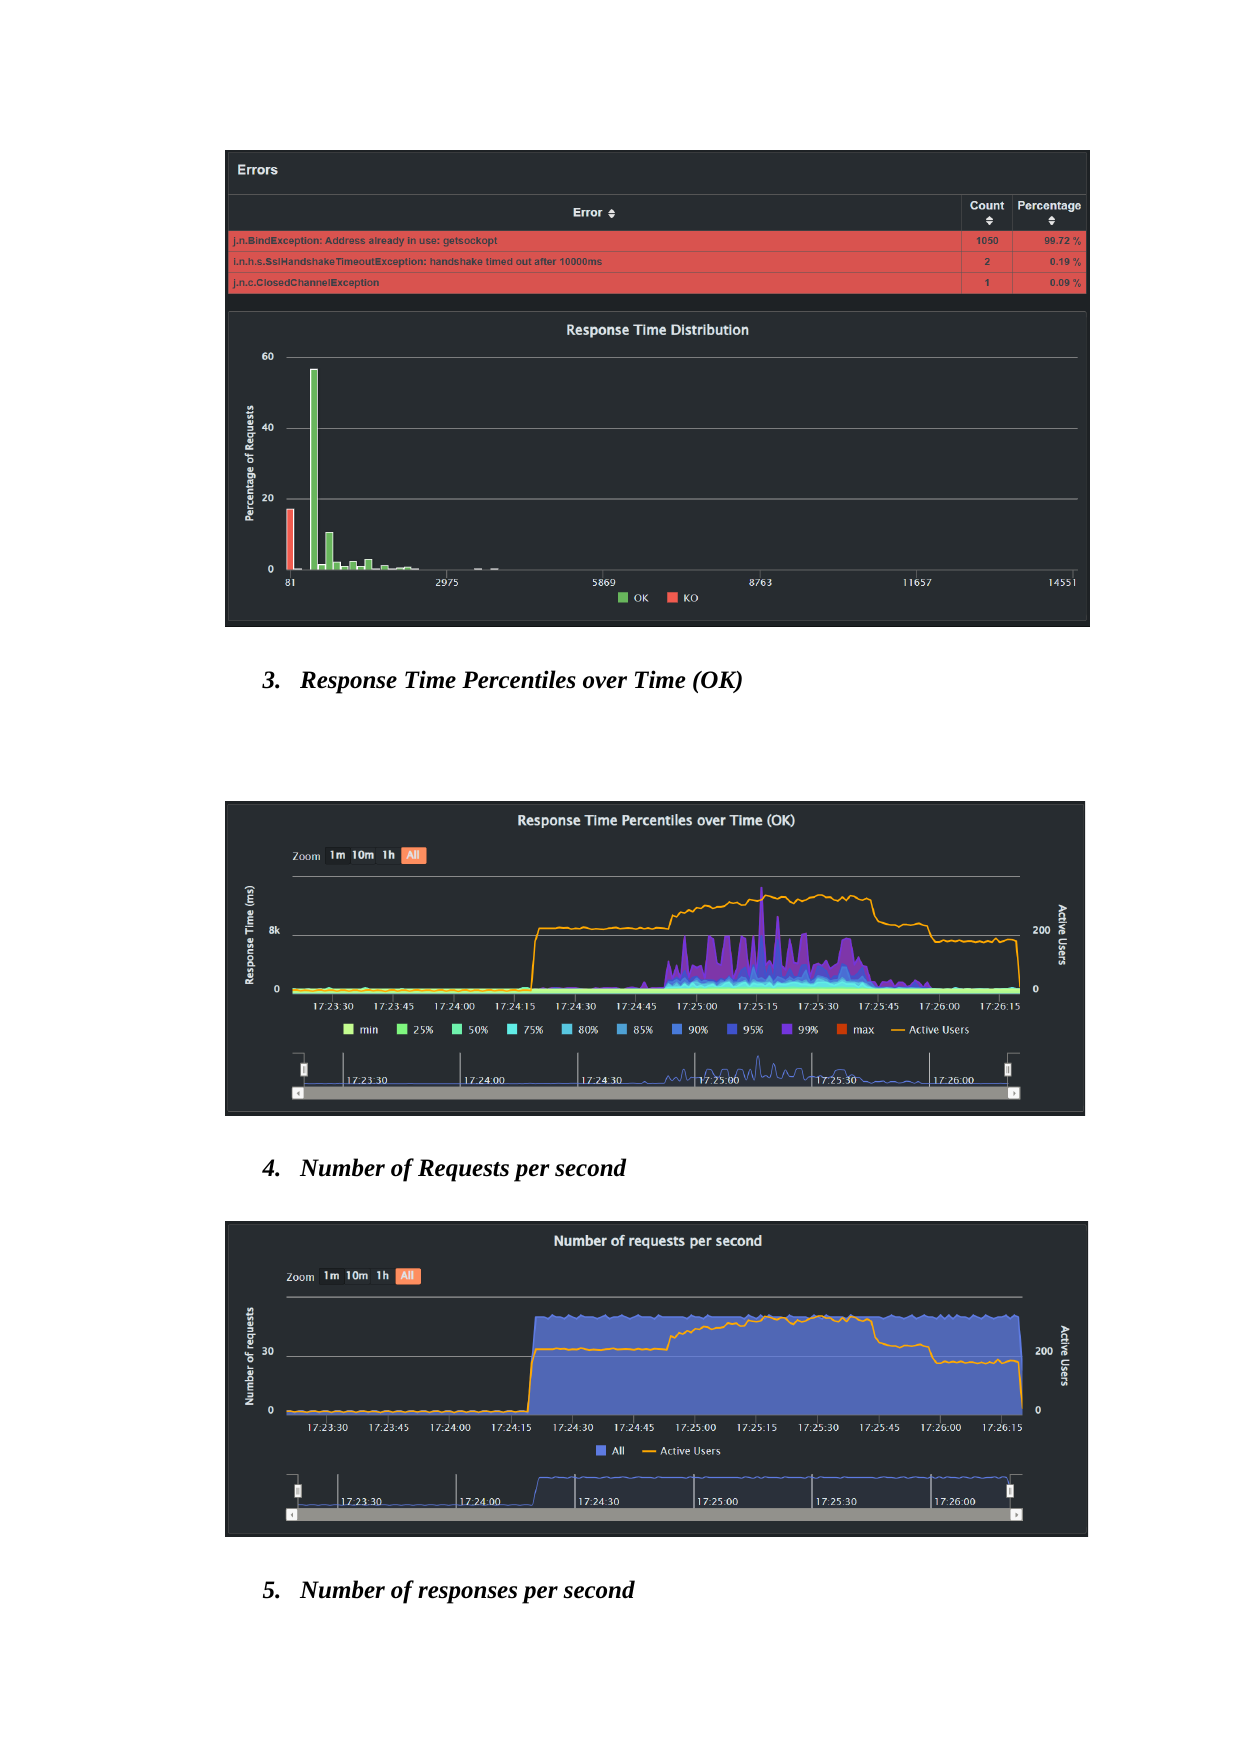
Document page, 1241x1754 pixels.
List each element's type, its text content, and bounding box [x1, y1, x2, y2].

picture [225, 1221, 1089, 1537]
list Number of responses per second [262, 1575, 1090, 1604]
list Response Time Percentiles over Time (OK) [262, 665, 1090, 694]
list Number of Requests per second [262, 1153, 1090, 1182]
picture [225, 801, 1085, 1116]
picture [225, 150, 1090, 627]
